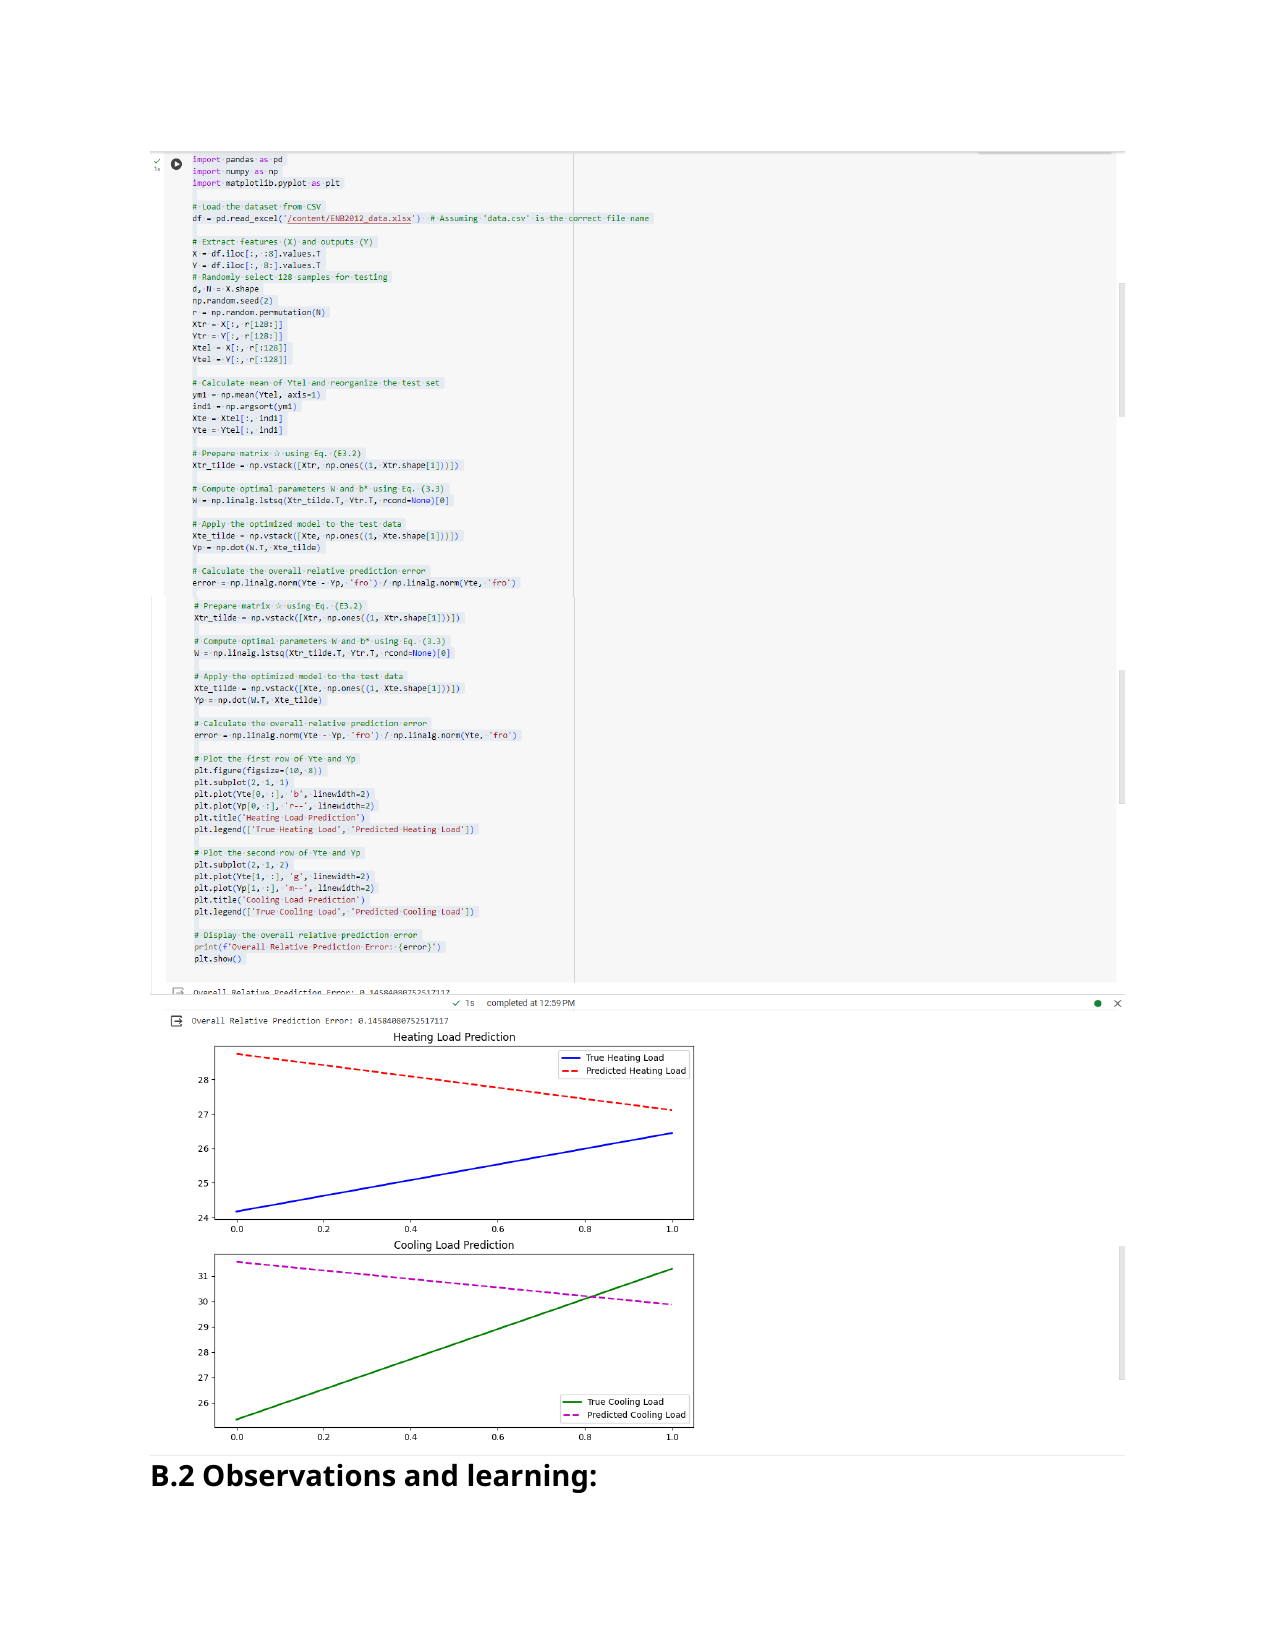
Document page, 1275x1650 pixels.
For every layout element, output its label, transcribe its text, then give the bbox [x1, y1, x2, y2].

picture [150, 150, 1125, 1456]
text B.2 Observations and learning: [150, 1456, 1125, 1495]
